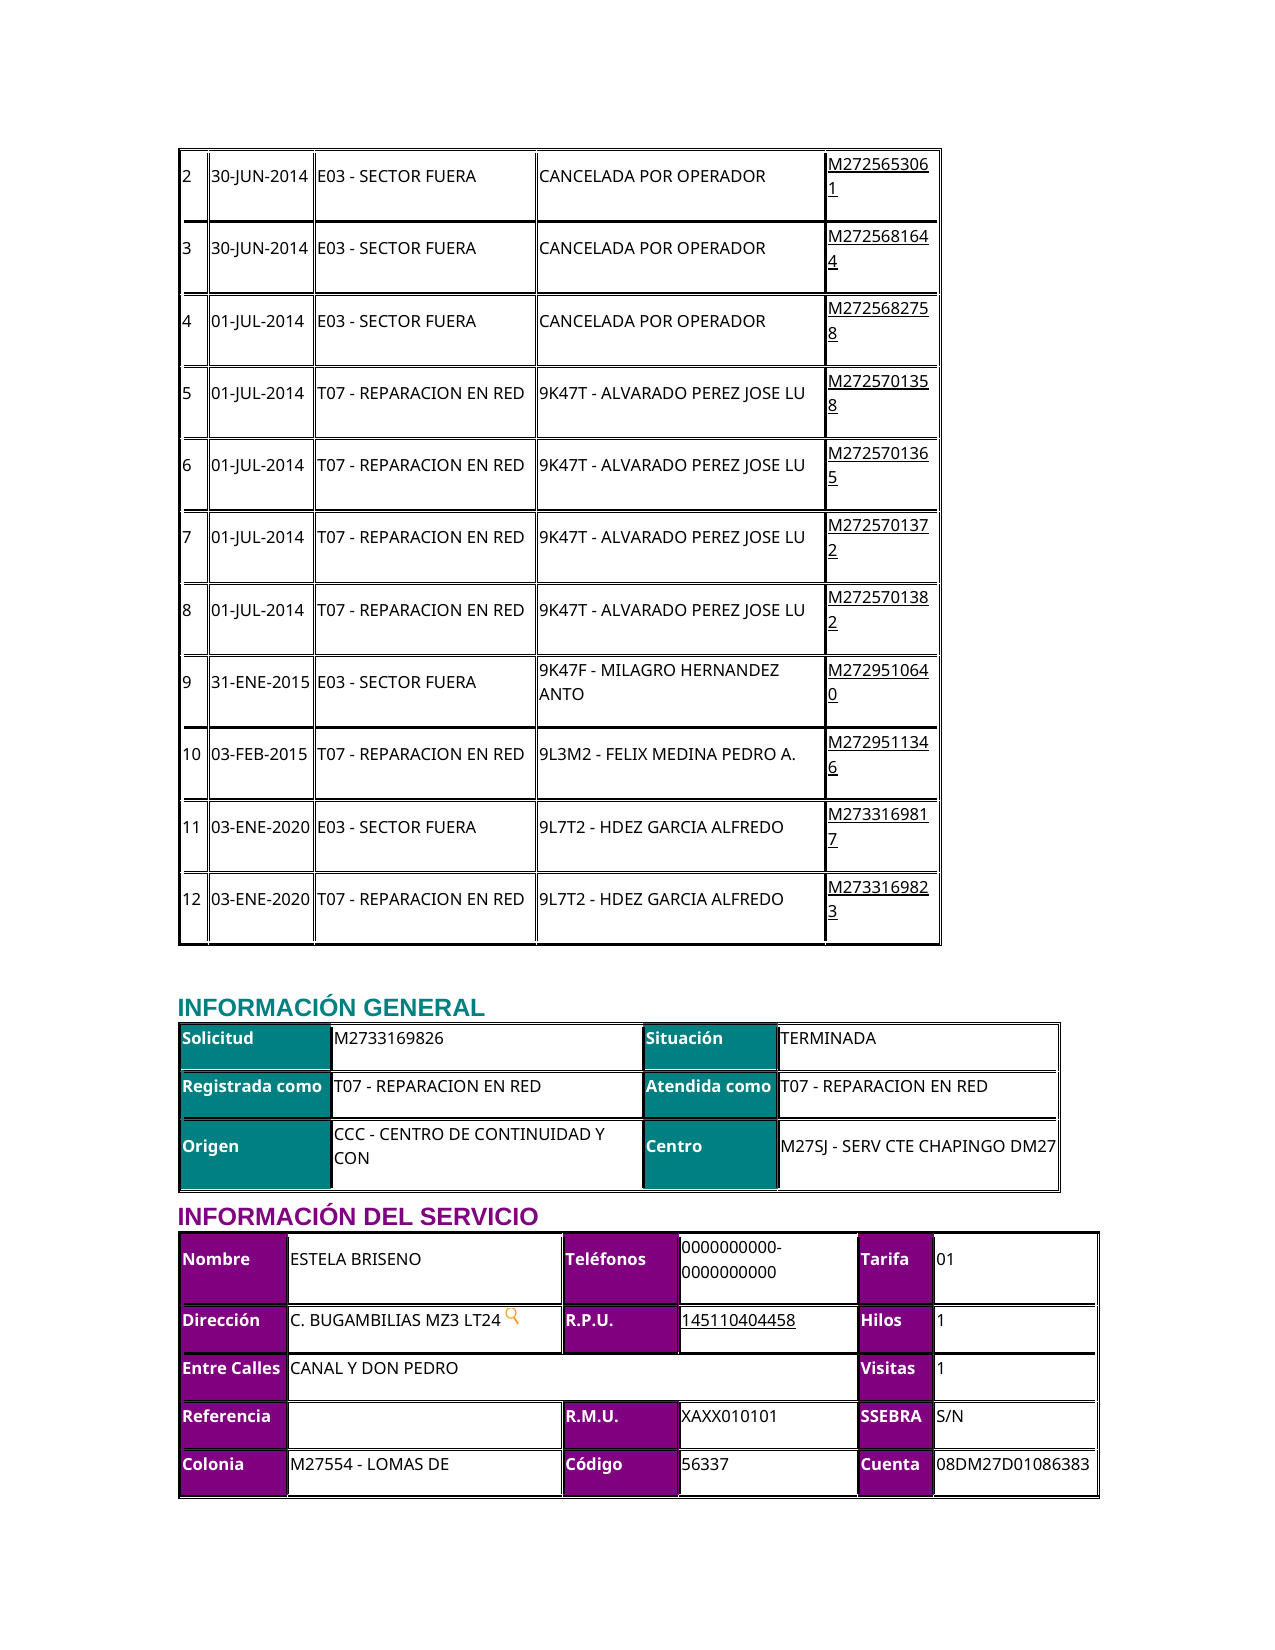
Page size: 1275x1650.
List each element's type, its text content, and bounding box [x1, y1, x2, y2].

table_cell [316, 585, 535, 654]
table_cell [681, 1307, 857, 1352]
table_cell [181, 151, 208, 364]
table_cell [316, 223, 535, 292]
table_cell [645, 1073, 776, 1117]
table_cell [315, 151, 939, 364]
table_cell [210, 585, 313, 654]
subtitle INFORMACIÓN GENERAL [177, 993, 1098, 1022]
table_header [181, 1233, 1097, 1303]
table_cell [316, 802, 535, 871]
subtitle INFORMACIÓN DEL SERVICIO [177, 1202, 1098, 1231]
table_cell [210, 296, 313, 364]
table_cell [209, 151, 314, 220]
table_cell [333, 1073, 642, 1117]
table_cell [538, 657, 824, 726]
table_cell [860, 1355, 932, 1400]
picture [505, 1308, 519, 1327]
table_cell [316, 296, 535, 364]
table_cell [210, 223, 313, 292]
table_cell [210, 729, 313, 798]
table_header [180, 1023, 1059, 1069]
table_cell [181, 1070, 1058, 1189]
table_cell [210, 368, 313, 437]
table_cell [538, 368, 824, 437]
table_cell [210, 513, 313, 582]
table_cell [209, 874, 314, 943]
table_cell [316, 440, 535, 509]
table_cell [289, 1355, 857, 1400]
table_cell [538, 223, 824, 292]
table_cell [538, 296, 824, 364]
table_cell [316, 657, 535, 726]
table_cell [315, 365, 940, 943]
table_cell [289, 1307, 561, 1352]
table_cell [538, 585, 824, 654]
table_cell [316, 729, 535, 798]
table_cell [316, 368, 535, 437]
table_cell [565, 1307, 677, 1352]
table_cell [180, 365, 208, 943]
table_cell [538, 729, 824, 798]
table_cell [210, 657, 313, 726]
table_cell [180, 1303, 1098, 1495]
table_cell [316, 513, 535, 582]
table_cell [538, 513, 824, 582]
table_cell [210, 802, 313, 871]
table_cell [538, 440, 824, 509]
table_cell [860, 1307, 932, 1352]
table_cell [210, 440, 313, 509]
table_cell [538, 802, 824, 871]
